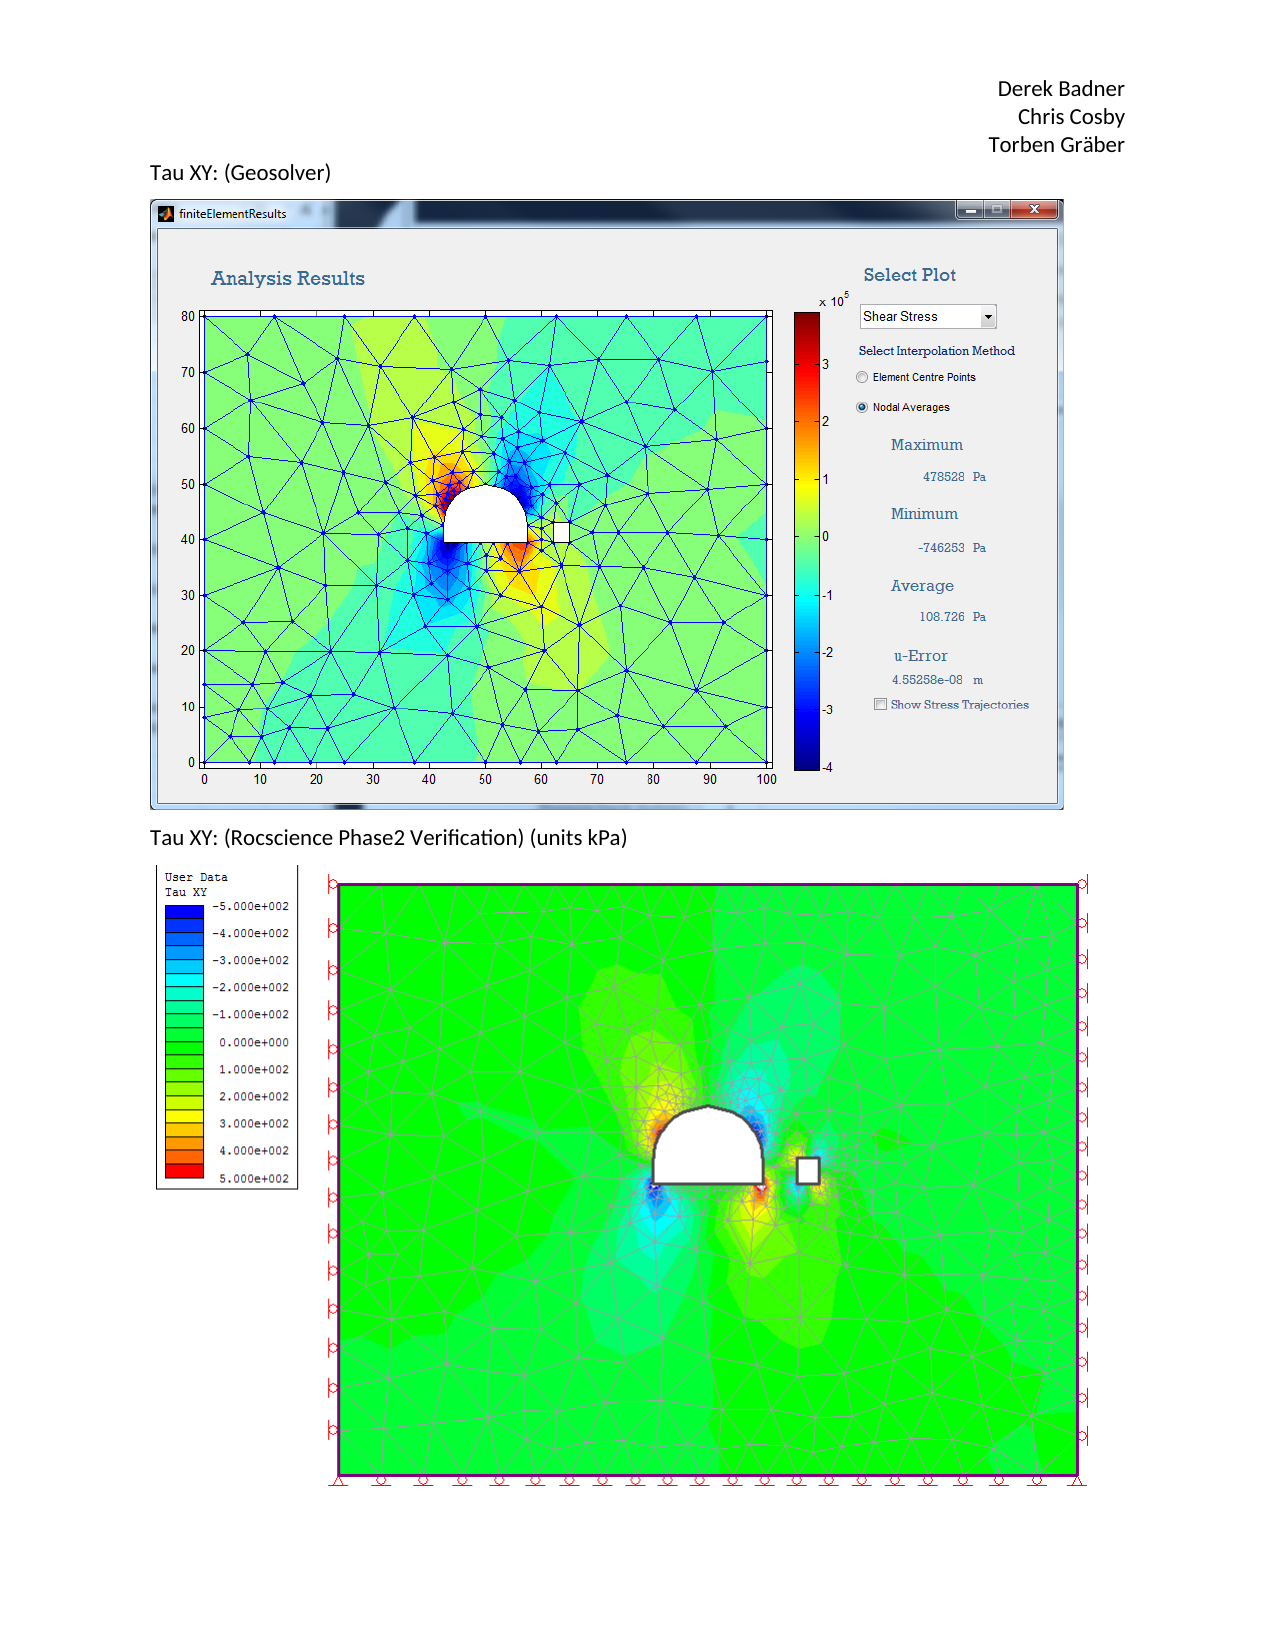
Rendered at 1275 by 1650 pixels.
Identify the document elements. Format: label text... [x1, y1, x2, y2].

text Tau XY: (Geosolver) [150, 158, 1125, 186]
picture [150, 199, 1064, 810]
picture [150, 865, 1097, 1493]
text Tau XY: (Rocscience Phase2 Verification) (units kPa) [150, 823, 1125, 851]
